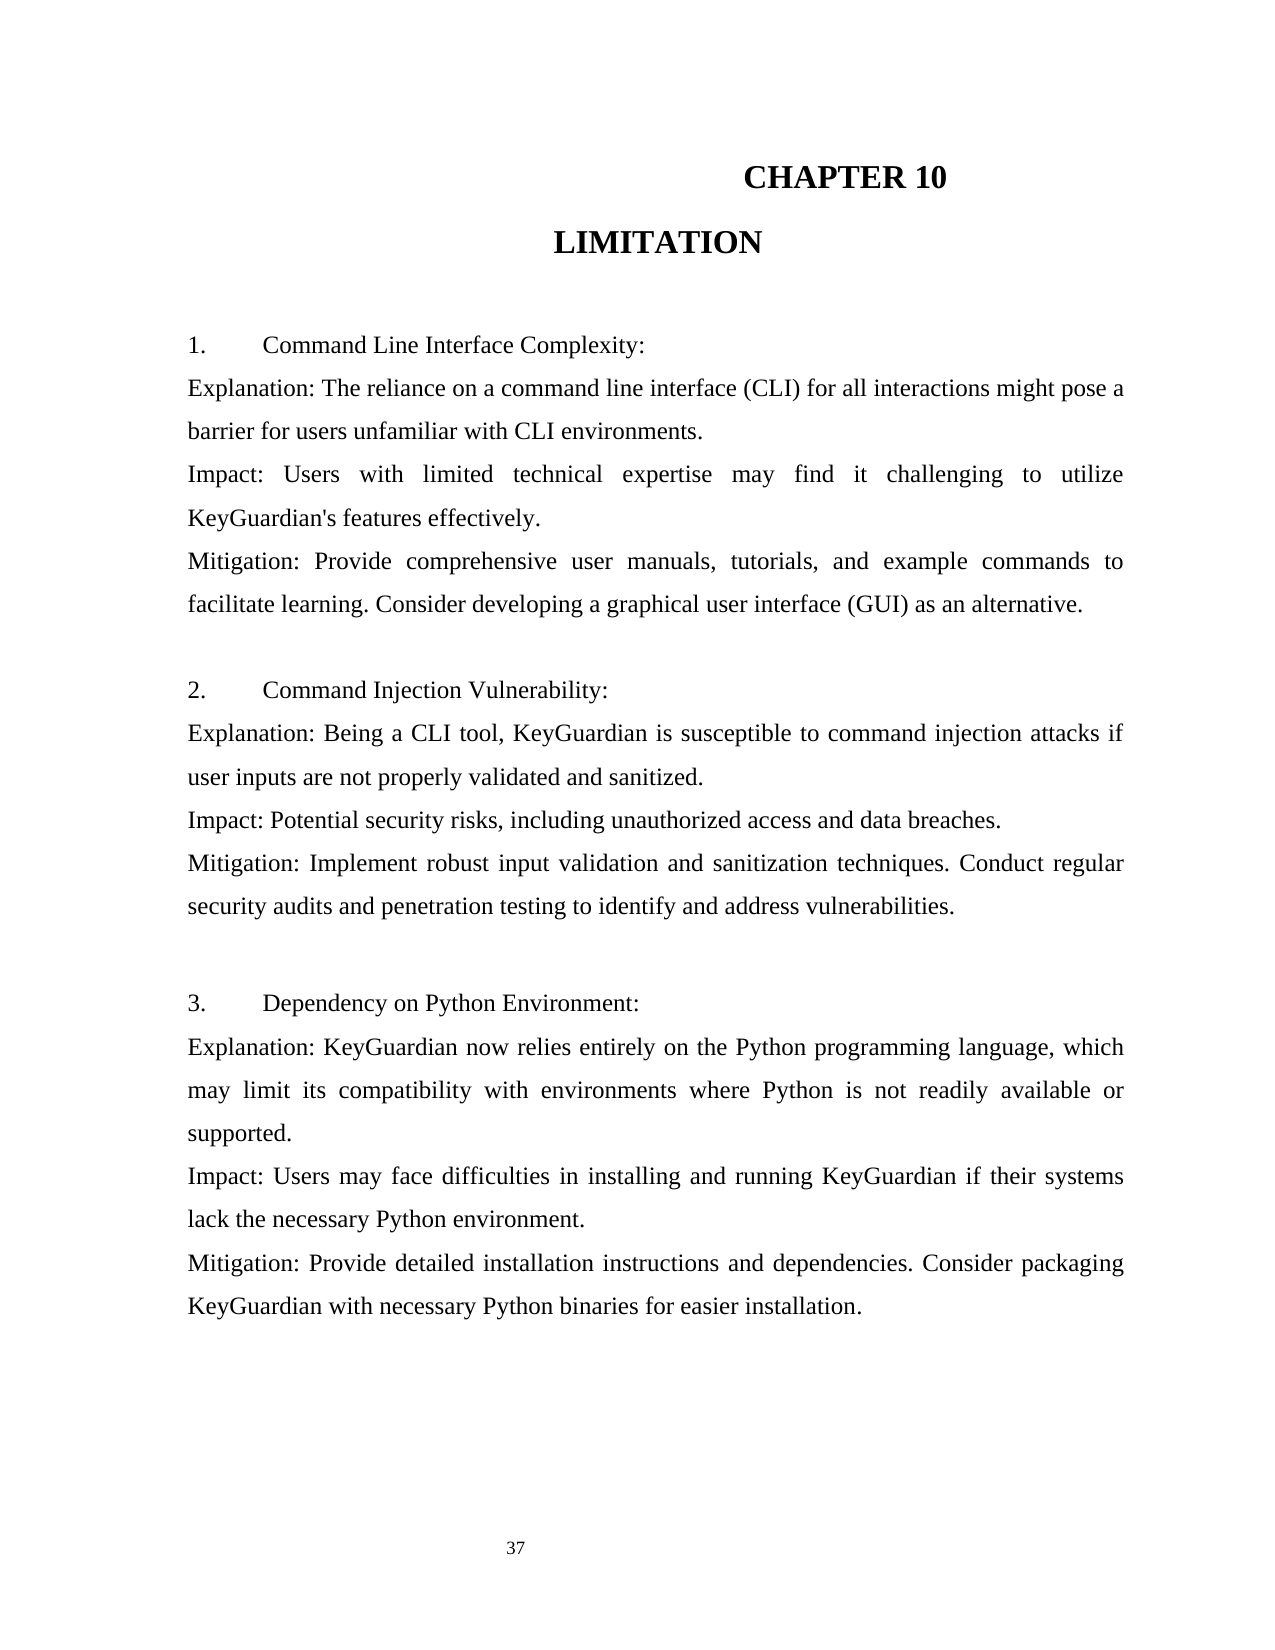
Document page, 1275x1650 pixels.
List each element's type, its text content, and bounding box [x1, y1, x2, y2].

text Mitigation: Provide detailed installation instructions and dependencies. Consider packaging KeyGuardian with necessary Python binaries for easier installation. [187, 1248, 1125, 1320]
text Impact: Users may face difficulties in installing and running KeyGuardian if their systems lack the necessary Python environment. [187, 1161, 1125, 1233]
text Impact: Users with limited technical expertise may find it challenging to utilize KeyGuardian's features effectively. [187, 459, 1125, 531]
list Command Injection Vulnerability: [187, 675, 1125, 704]
text Mitigation: Implement robust input validation and sanitization techniques. Conduct regular security audits and penetration testing to identify and address vulnerabilities. [187, 848, 1125, 920]
text Explanation: Being a CLI tool, KeyGuardian is susceptible to command injection attacks if user inputs are not properly validated and sanitized. [187, 718, 1125, 790]
text Explanation: The reliance on a command line interface (CLI) for all interactions might pose a barrier for users unfamiliar with CLI environments. [187, 373, 1125, 445]
text Mitigation: Provide comprehensive user manuals, tutorials, and example commands to facilitate learning. Consider developing a graphical user interface (GUI) as an alternative. [187, 546, 1125, 618]
text Explanation: KeyGuardian now relies entirely on the Python programming language, which may limit its compatibility with environments where Python is not readily available or supported. [187, 1032, 1125, 1147]
subtitle CHAPTER 10 [187, 158, 1125, 196]
list Dependency on Python Environment: [187, 988, 1125, 1017]
subtitle LIMITATION [187, 222, 1125, 260]
text Impact: Potential security risks, including unauthorized access and data breaches. [187, 805, 1125, 834]
list Command Line Interface Complexity: [187, 330, 1125, 359]
